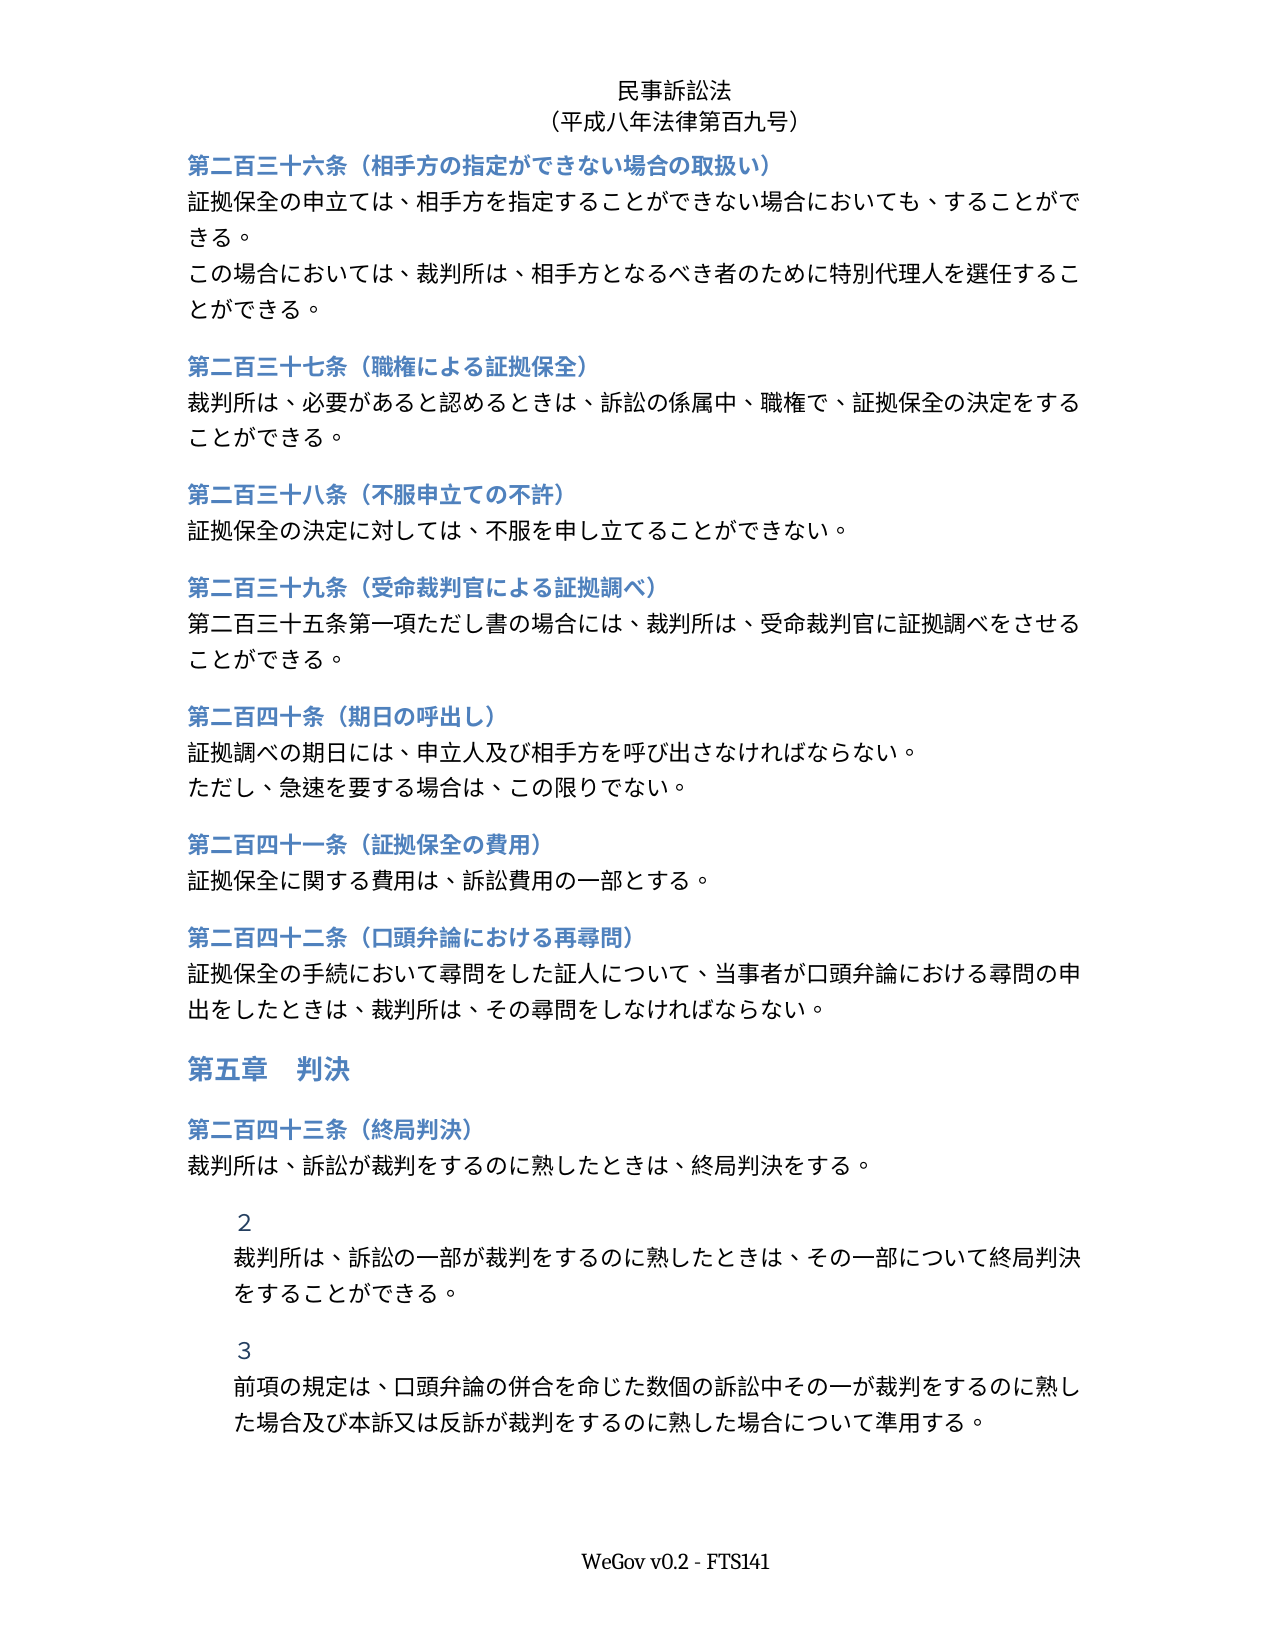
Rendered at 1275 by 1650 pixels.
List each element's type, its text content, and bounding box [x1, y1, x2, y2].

text 証拠保全の手続において尋問をした証人について、当事者が口頭弁論における尋問の申出をしたときは、裁判所は、その尋問をしなければならない。 [187, 958, 1087, 1025]
text 証拠調べの期日には、申立人及び相手方を呼び出さなければならない。 ただし、急速を要する場合は、この限りでない。 [187, 736, 1087, 804]
subtitle 第二百三十八条（不服申立ての不許） [187, 479, 1087, 510]
text 証拠保全の決定に対しては、不服を申し立てることができない。 [187, 515, 1087, 546]
subtitle 第二百四十二条（口頭弁論における再尋問） [187, 922, 1087, 953]
text 第二百三十五条第一項ただし書の場合には、裁判所は、受命裁判官に証拠調べをさせることができる。 [187, 608, 1087, 675]
text 裁判所は、訴訟が裁判をするのに熟したときは、終局判決をする。 [187, 1150, 1087, 1181]
subtitle 第二百三十六条（相手方の指定ができない場合の取扱い） [187, 150, 1087, 181]
text 証拠保全の申立ては、相手方を指定することができない場合においても、することができる。 この場合においては、裁判所は、相手方となるべき者のために特別代理人を選任することができる。 [187, 186, 1087, 325]
text 裁判所は、必要があると認めるときは、訴訟の係属中、職権で、証拠保全の決定をすることができる。 [187, 386, 1087, 454]
subtitle ２ [233, 1206, 1087, 1238]
subtitle 第二百三十七条（職権による証拠保全） [187, 351, 1087, 382]
text 証拠保全に関する費用は、訴訟費用の一部とする。 [187, 865, 1087, 896]
subtitle ３ [233, 1335, 1087, 1366]
text 裁判所は、訴訟の一部が裁判をするのに熟したときは、その一部について終局判決をすることができる。 [233, 1242, 1087, 1309]
subtitle 第二百四十三条（終局判決） [187, 1114, 1087, 1145]
text 前項の規定は、口頭弁論の併合を命じた数個の訴訟中その一が裁判をするのに熟した場合及び本訴又は反訴が裁判をするのに熟した場合について準用する。 [233, 1371, 1087, 1438]
subtitle 第五章 判決 [187, 1051, 1087, 1087]
subtitle 第二百三十九条（受命裁判官による証拠調べ） [187, 572, 1087, 603]
subtitle 第二百四十条（期日の呼出し） [187, 701, 1087, 732]
subtitle 第二百四十一条（証拠保全の費用） [187, 829, 1087, 860]
